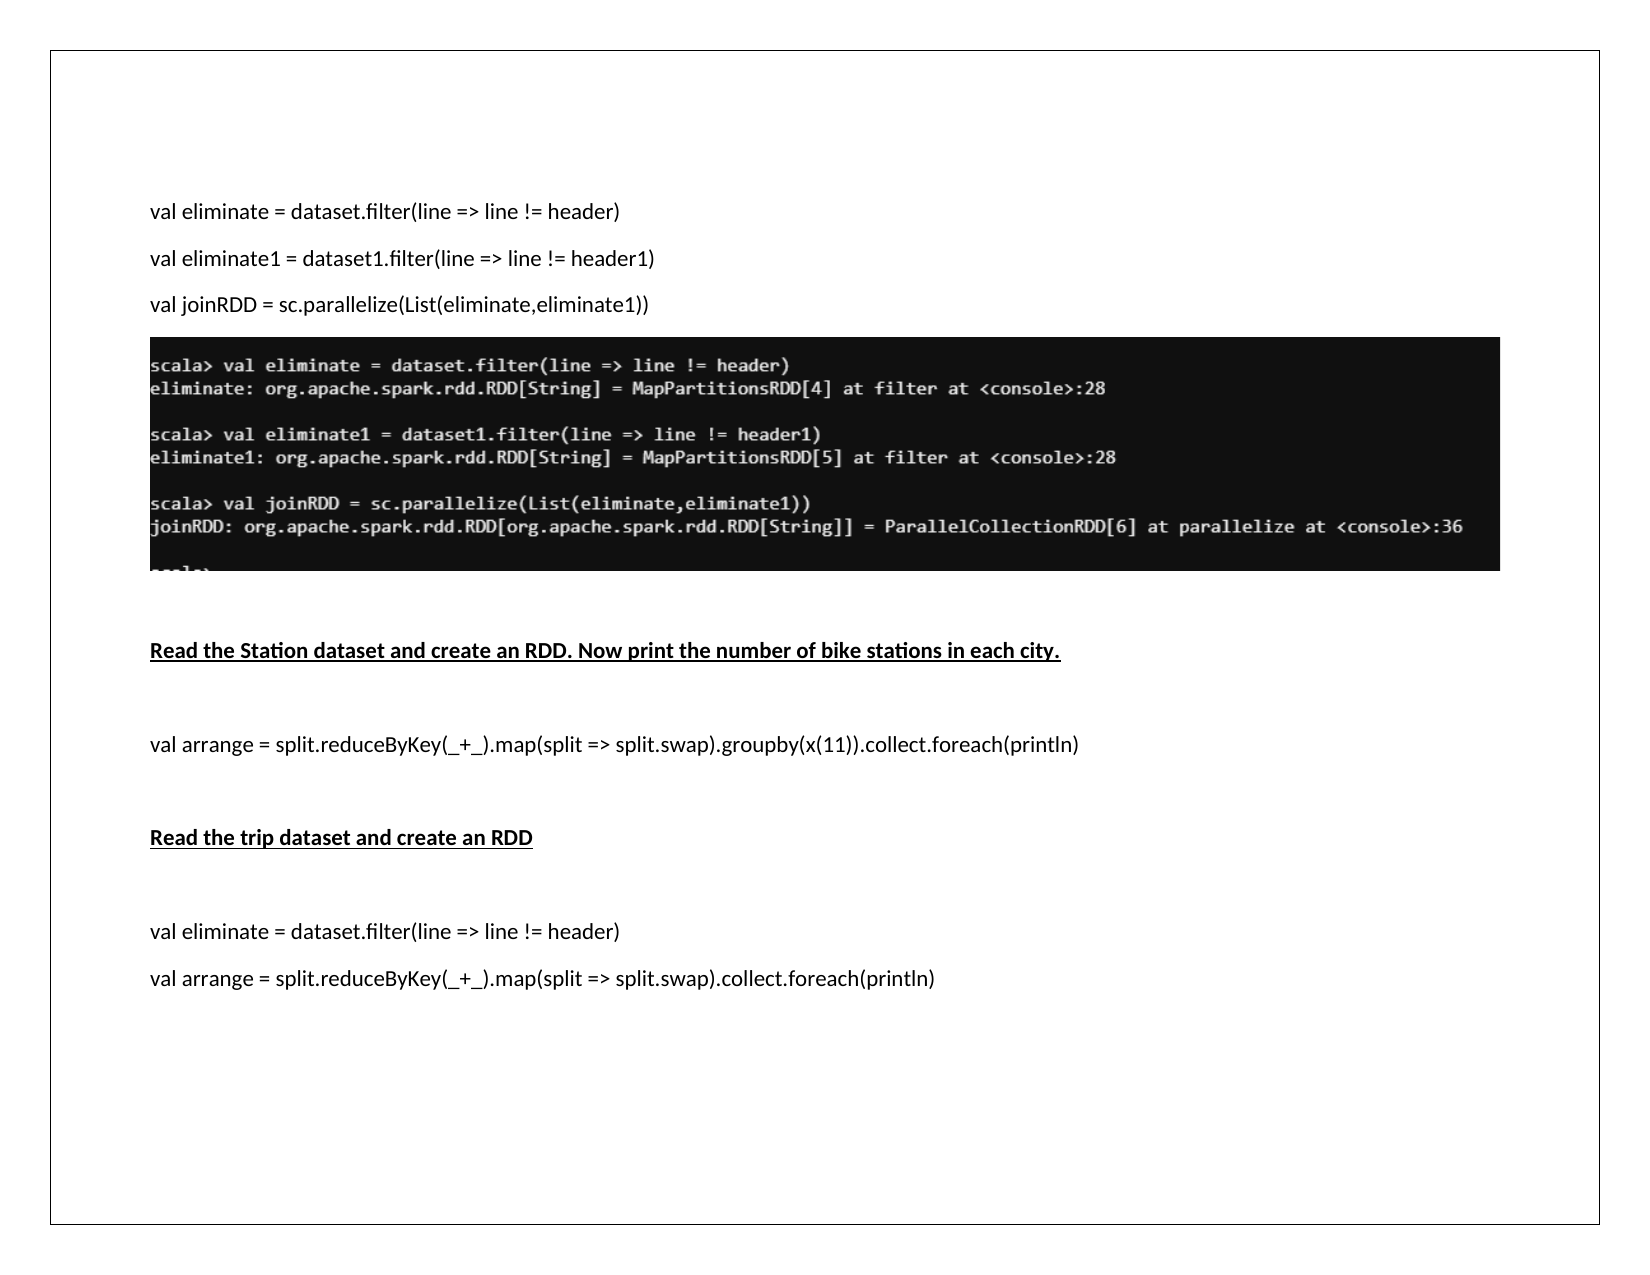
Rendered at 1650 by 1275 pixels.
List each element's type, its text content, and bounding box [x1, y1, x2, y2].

text Read the Station dataset and create an RDD. Now print the number of bike stations in each city. [150, 636, 1500, 664]
text val eliminate = dataset.filter(line => line != header) [150, 197, 1500, 225]
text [150, 917, 1500, 945]
text val eliminate1 = dataset1.filter(line => line != header1) [150, 244, 1500, 272]
picture [150, 337, 1500, 571]
text val arrange = split.reduceByKey(_+_).map(split => split.swap).groupby(x(11)).collect.foreach(println) [150, 730, 1500, 758]
text val arrange = split.reduceByKey(_+_).map(split => split.swap).collect.foreach(println) [150, 964, 1500, 992]
text Read the trip dataset and create an RDD [150, 823, 1500, 852]
text val joinRDD = sc.parallelize(List(eliminate,eliminate1)) [150, 291, 1500, 319]
